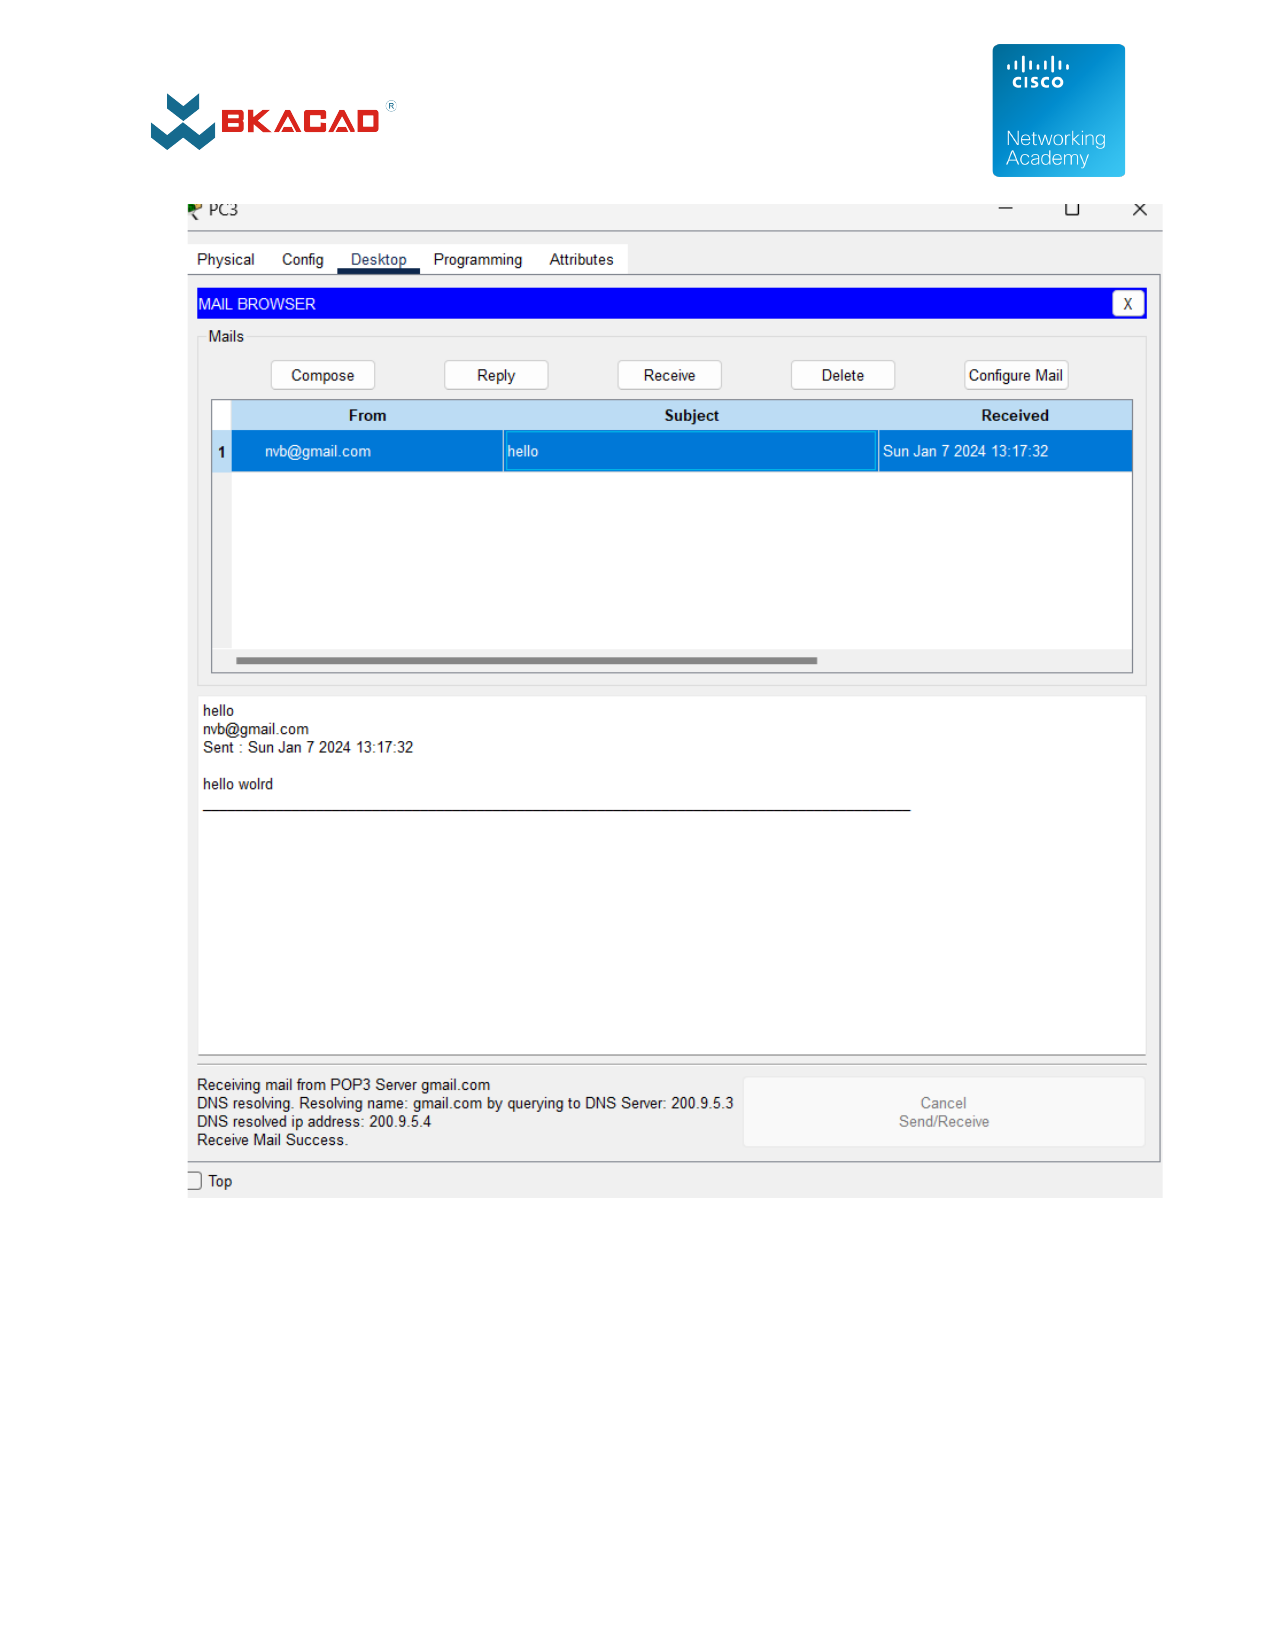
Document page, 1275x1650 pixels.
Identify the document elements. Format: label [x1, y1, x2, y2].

picture [1032, 77, 1038, 87]
picture [150, 92, 397, 151]
picture [1042, 77, 1048, 86]
picture [1016, 69, 1125, 177]
picture [187, 204, 1163, 1198]
picture [1052, 77, 1063, 87]
picture [1013, 77, 1021, 87]
